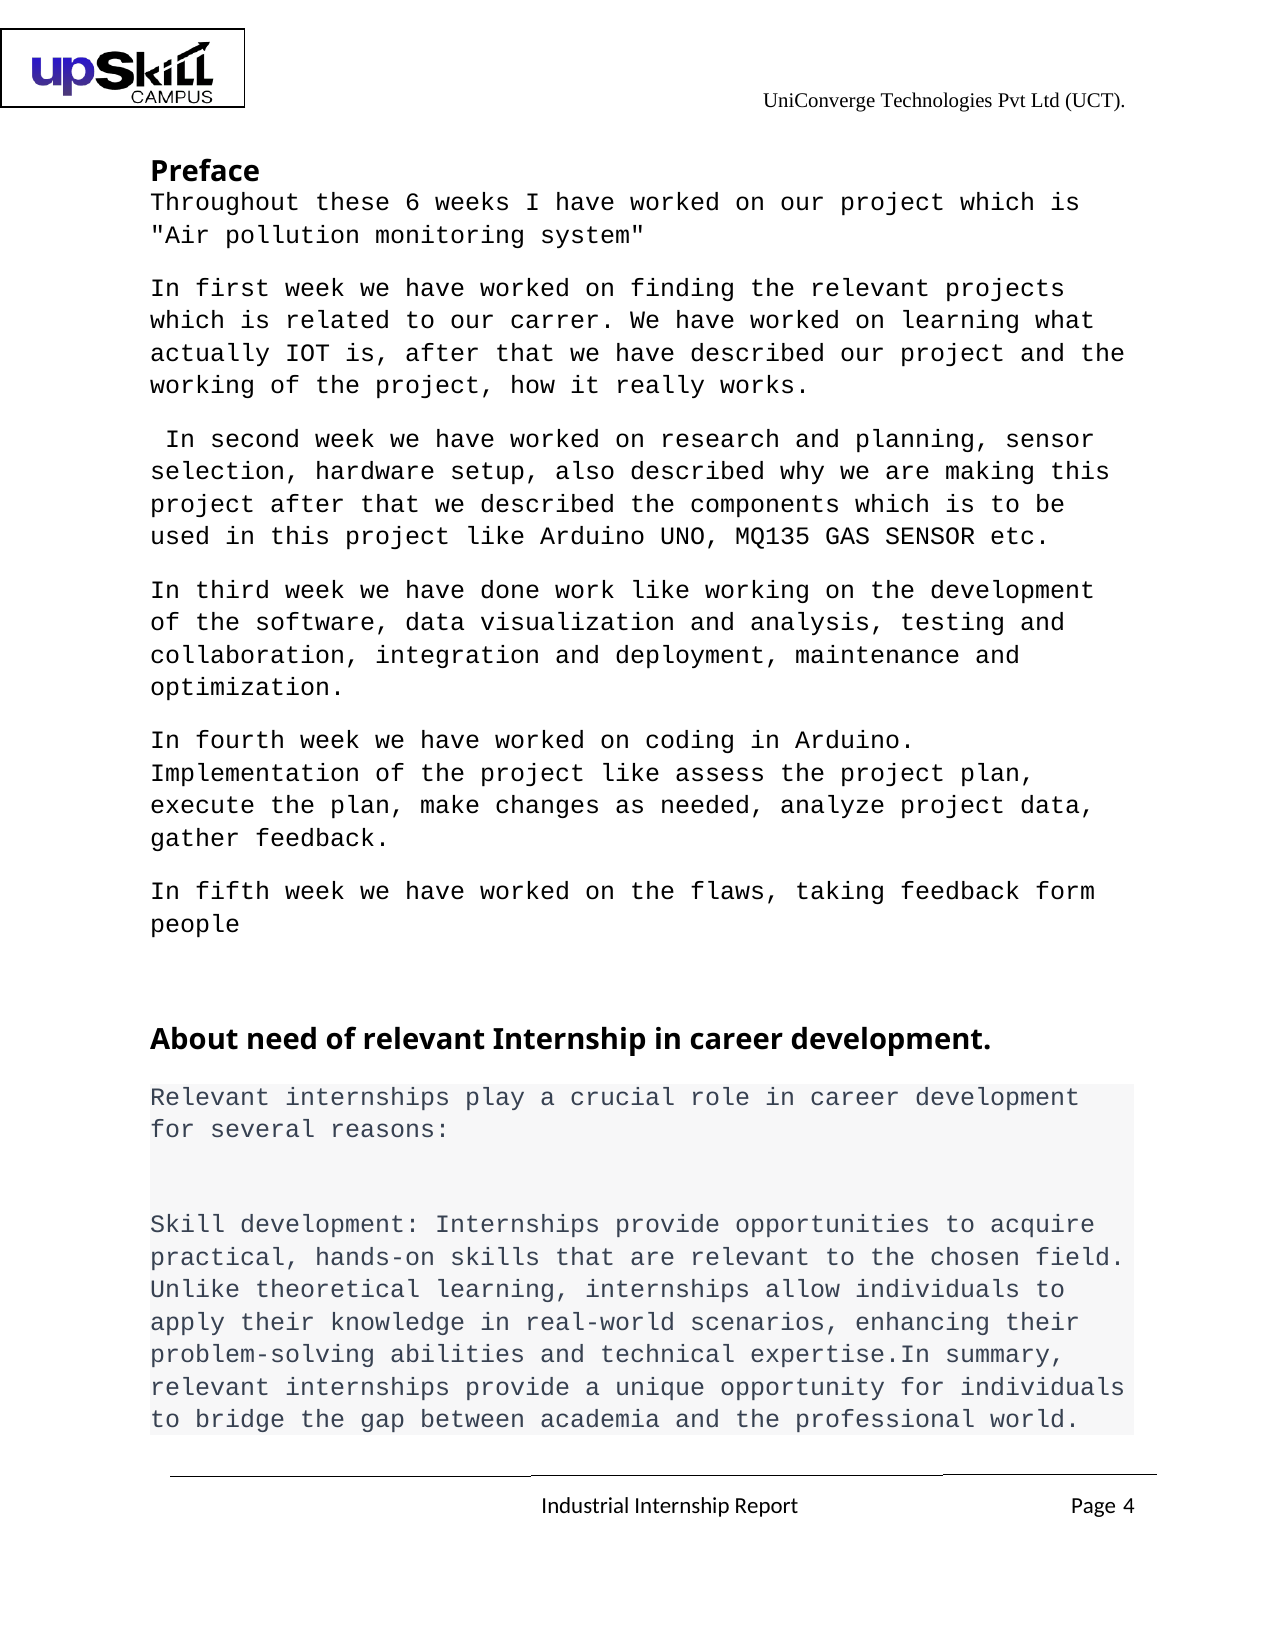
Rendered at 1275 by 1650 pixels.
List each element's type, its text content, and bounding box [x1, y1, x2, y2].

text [150, 1212, 1134, 1435]
text Relevant internships play a crucial role in career development for several reasons: [150, 1084, 1134, 1145]
subtitle Preface [150, 150, 1134, 190]
text In first week we have worked on finding the relevant projects which is related to our carrer. We have worked on learning what actually IOT is, after that we have described our project and the working of the project, how it really works. [150, 276, 1134, 401]
text About need of relevant Internship in career development. [150, 1018, 1134, 1058]
picture [2, 30, 244, 106]
text In fourth week we have worked on coding in Arduino. Implementation of the project like assess the project plan, execute the plan, make changes as needed, analyze project data, gather feedback. [150, 728, 1134, 854]
text In second week we have worked on research and planning, sensor selection, hardware setup, also described why we are making this project after that we described the components which is to be used in this project like Arduino UNO, MQ135 GAS SENSOR etc. [150, 426, 1134, 552]
text In fifth week we have worked on the flaws, taking feedback form people [150, 879, 1134, 940]
text Throughout these 6 weeks I have worked on our project which is "Air pollution monitoring system" [150, 190, 1134, 251]
text In third week we have done work like working on the development of the software, data visualization and analysis, testing and collaboration, integration and deployment, maintenance and optimization. [150, 577, 1134, 703]
